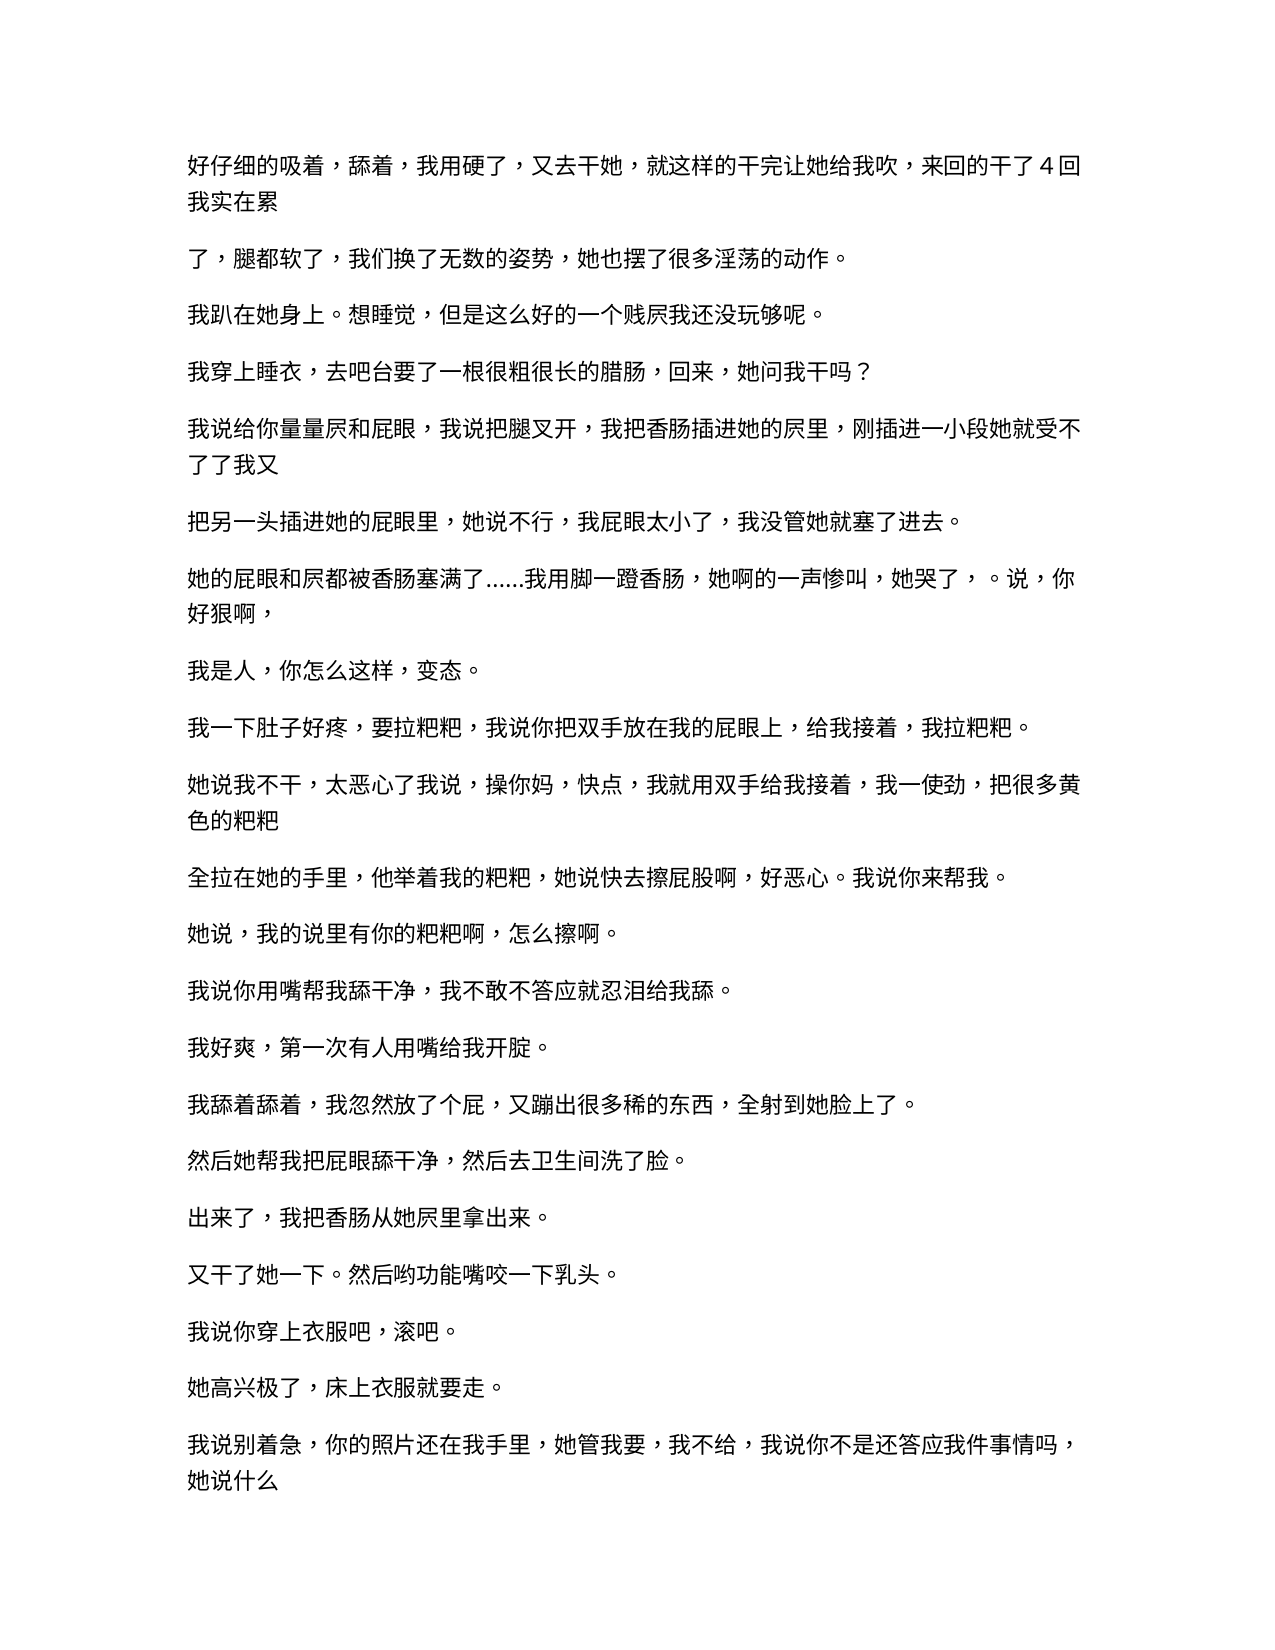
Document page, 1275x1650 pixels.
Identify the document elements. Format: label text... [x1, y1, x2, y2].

text 我一下肚子好疼，要拉粑粑，我说你把双手放在我的屁眼上，给我接着，我拉粑粑。 [187, 712, 1087, 743]
text 我趴在她身上。想睡觉，但是这么好的一个贱屄我还没玩够呢。 [187, 299, 1087, 331]
text 了，腿都软了，我们换了无数的姿势，她也摆了很多淫荡的动作。 [187, 243, 1087, 274]
text 她说，我的说里有你的粑粑啊，怎么擦啊。 [187, 918, 1087, 949]
text 我说你穿上衣服吧，滚吧。 [187, 1316, 1087, 1347]
text 然后她帮我把屁眼舔干净，然后去卫生间洗了脸。 [187, 1145, 1087, 1177]
text 我说给你量量屄和屁眼，我说把腿叉开，我把香肠插进她的屄里，刚插进一小段她就受不了了我又 [187, 413, 1087, 480]
text 出来了，我把香肠从她屄里拿出来。 [187, 1202, 1087, 1233]
text 好仔细的吸着，舔着，我用硬了，又去干她，就这样的干完让她给我吹，来回的干了４回我实在累 [187, 150, 1087, 217]
text 她高兴极了，床上衣服就要走。 [187, 1372, 1087, 1404]
text 全拉在她的手里，他举着我的粑粑，她说快去擦屁股啊，好恶心。我说你来帮我。 [187, 861, 1087, 893]
text 又干了她一下。然后哟功能嘴咬一下乳头。 [187, 1259, 1087, 1290]
text 把另一头插进她的屁眼里，她说不行，我屁眼太小了，我没管她就塞了进去。 [187, 506, 1087, 537]
text 我是人，你怎么这样，变态。 [187, 655, 1087, 686]
text 我穿上睡衣，去吧台要了一根很粗很长的腊肠，回来，她问我干吗？ [187, 356, 1087, 387]
text 我舔着舔着，我忽然放了个屁，又蹦出很多稀的东西，全射到她脸上了。 [187, 1088, 1087, 1120]
text 我说别着急，你的照片还在我手里，她管我要，我不给，我说你不是还答应我件事情吗，她说什么 [187, 1429, 1087, 1496]
text 她的屁眼和屄都被香肠塞满了……我用脚一蹬香肠，她啊的一声惨叫，她哭了，。说，你好狠啊， [187, 562, 1087, 630]
text 我说你用嘴帮我舔干净，我不敢不答应就忍泪给我舔。 [187, 975, 1087, 1006]
text 她说我不干，太恶心了我说，操你妈，快点，我就用双手给我接着，我一使劲，把很多黄色的粑粑 [187, 769, 1087, 836]
text 我好爽，第一次有人用嘴给我开腚。 [187, 1032, 1087, 1063]
